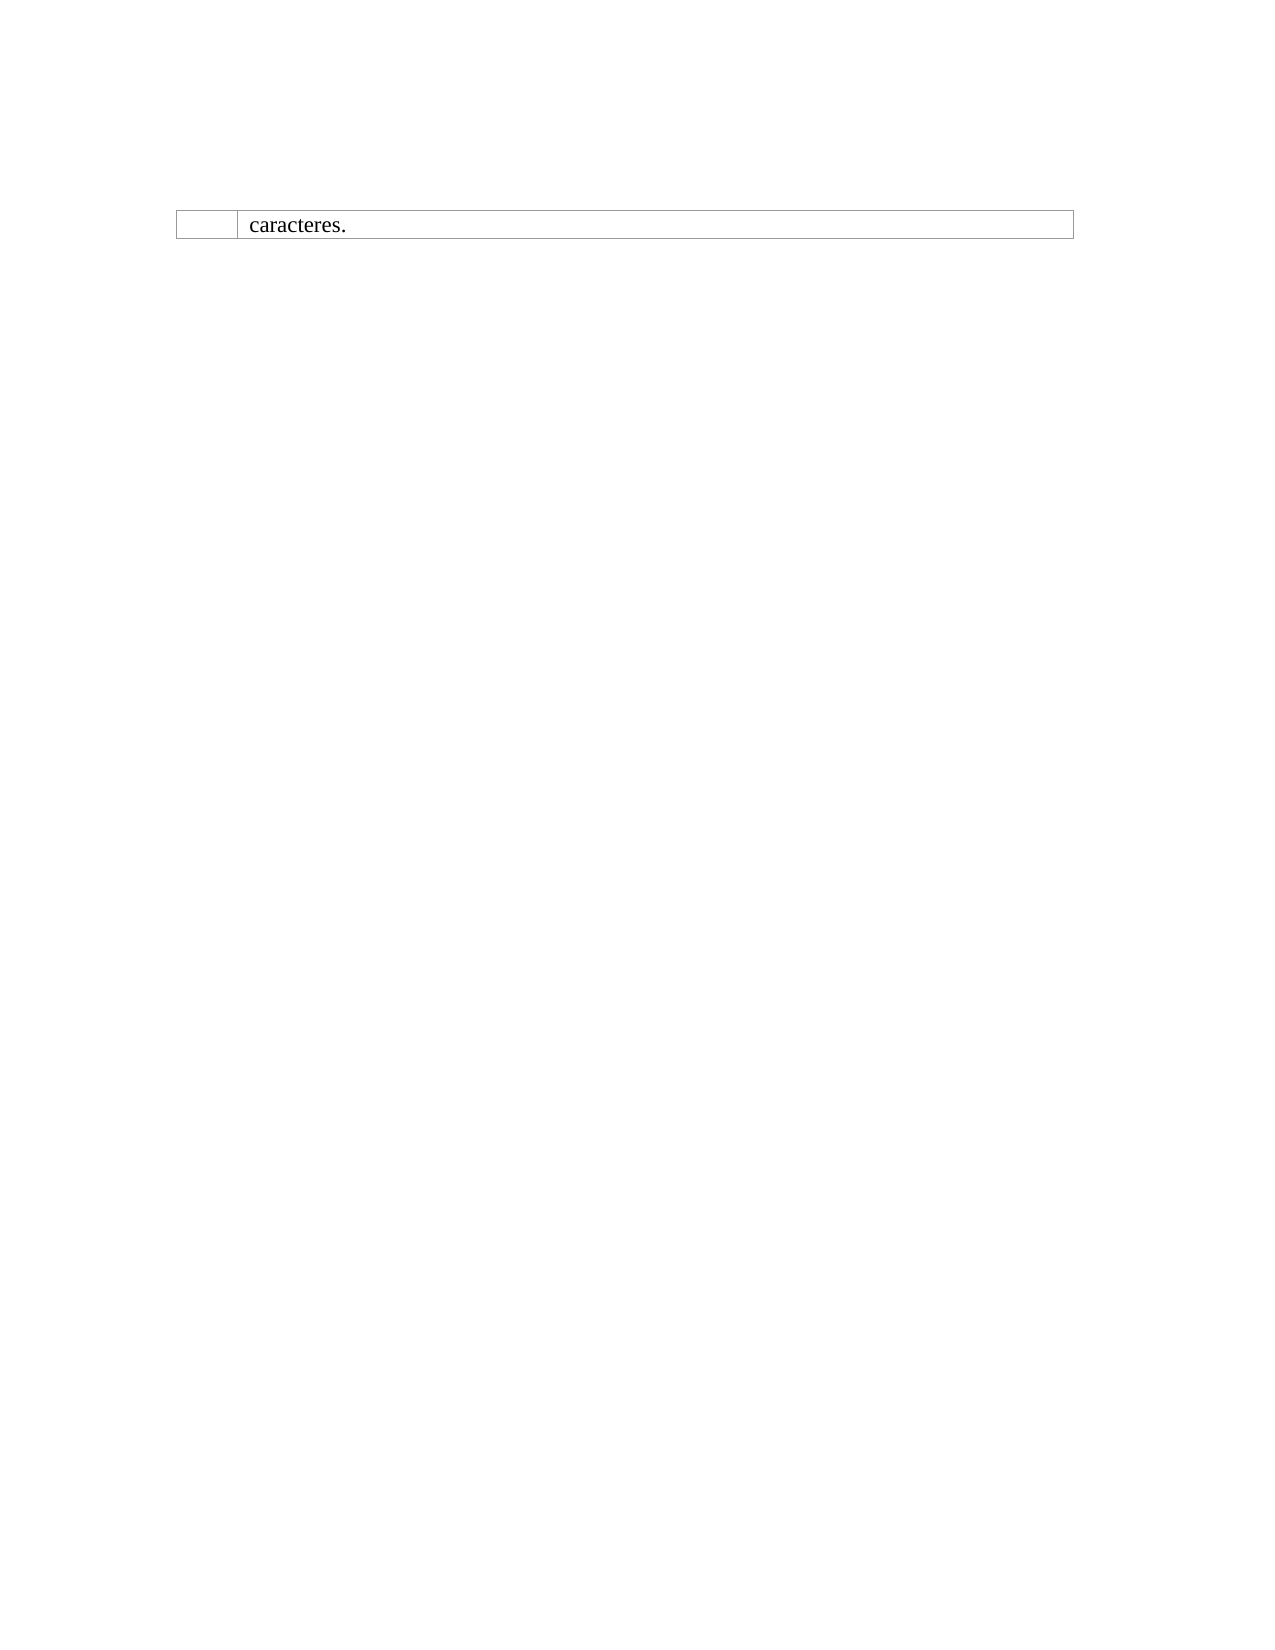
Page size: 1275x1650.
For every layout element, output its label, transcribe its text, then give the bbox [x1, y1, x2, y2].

table_cell 1,5 [177, 211, 237, 237]
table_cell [238, 211, 1073, 237]
